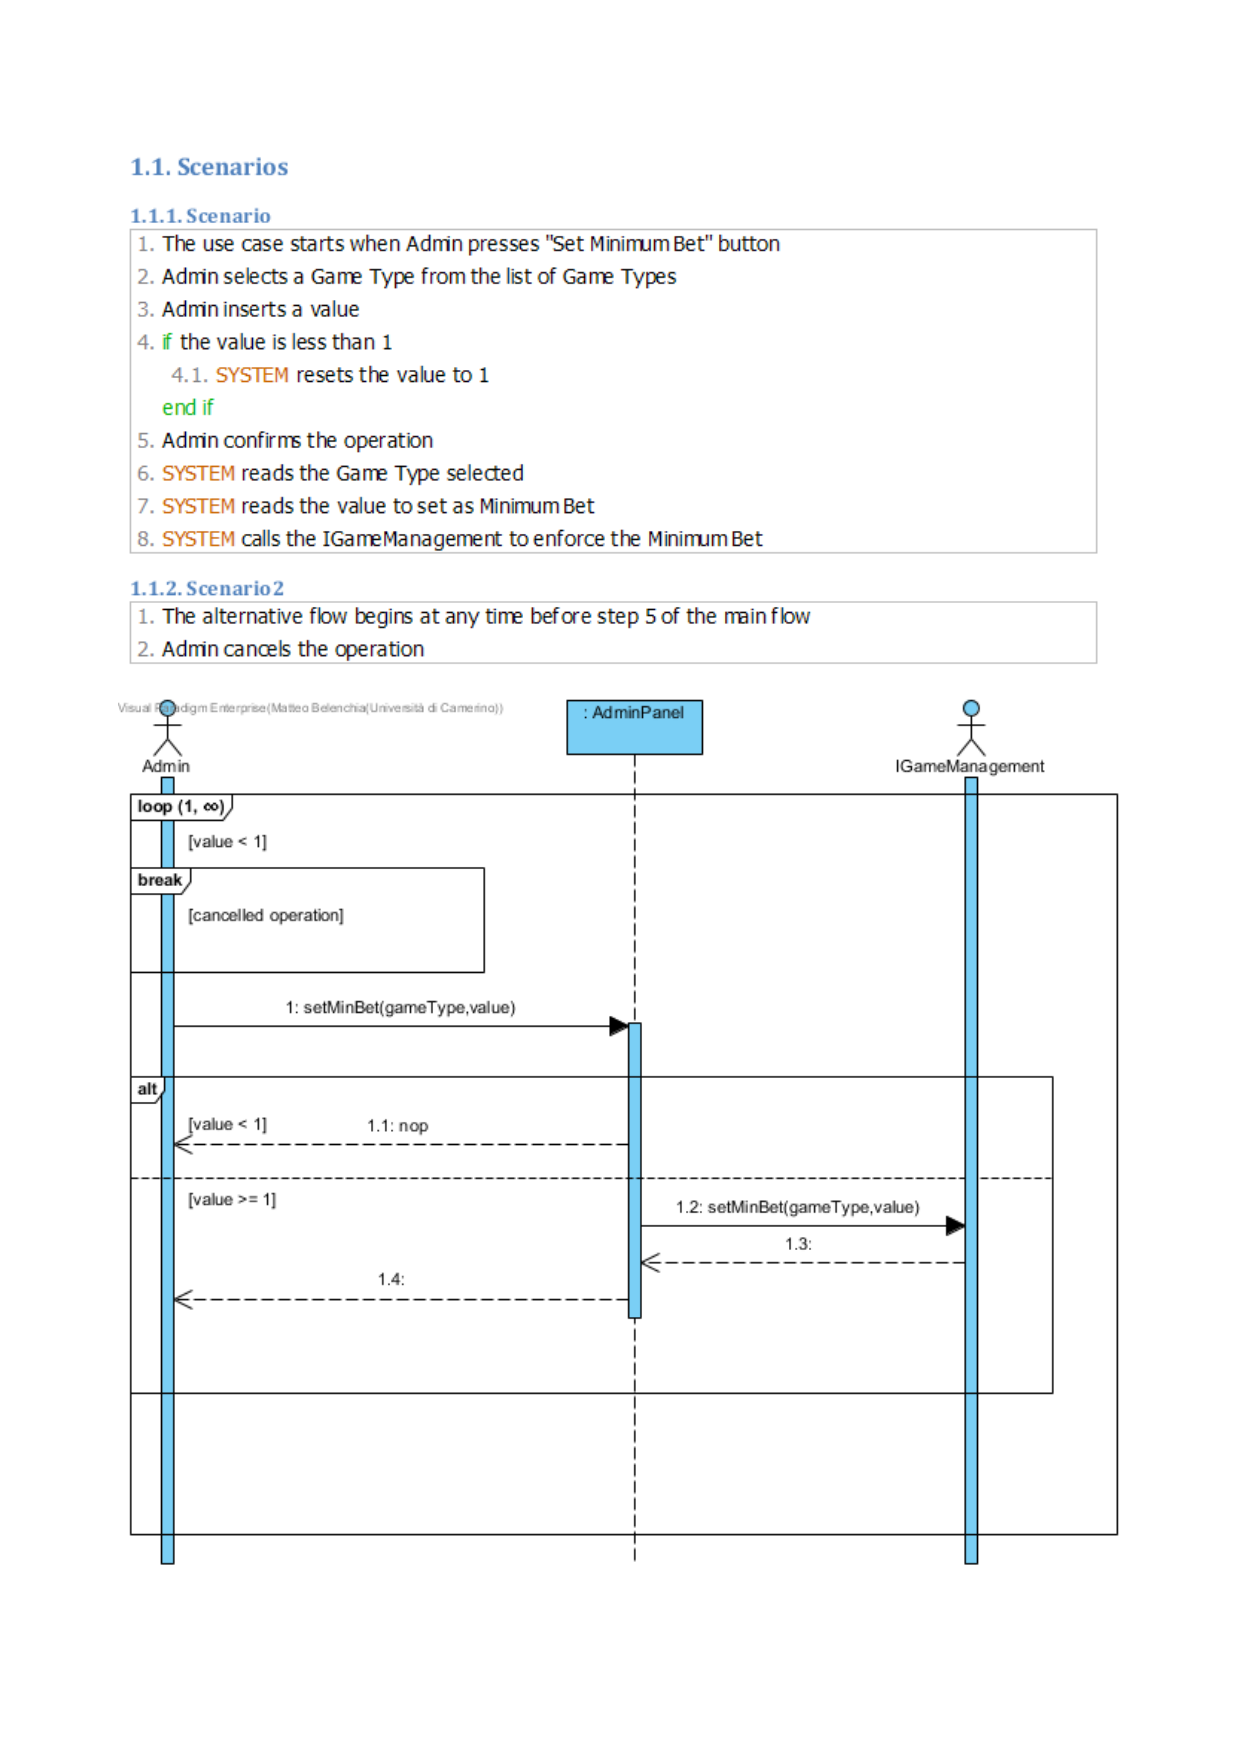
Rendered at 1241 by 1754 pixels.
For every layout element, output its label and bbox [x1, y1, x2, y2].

picture [118, 147, 1123, 679]
picture [118, 697, 1123, 1571]
